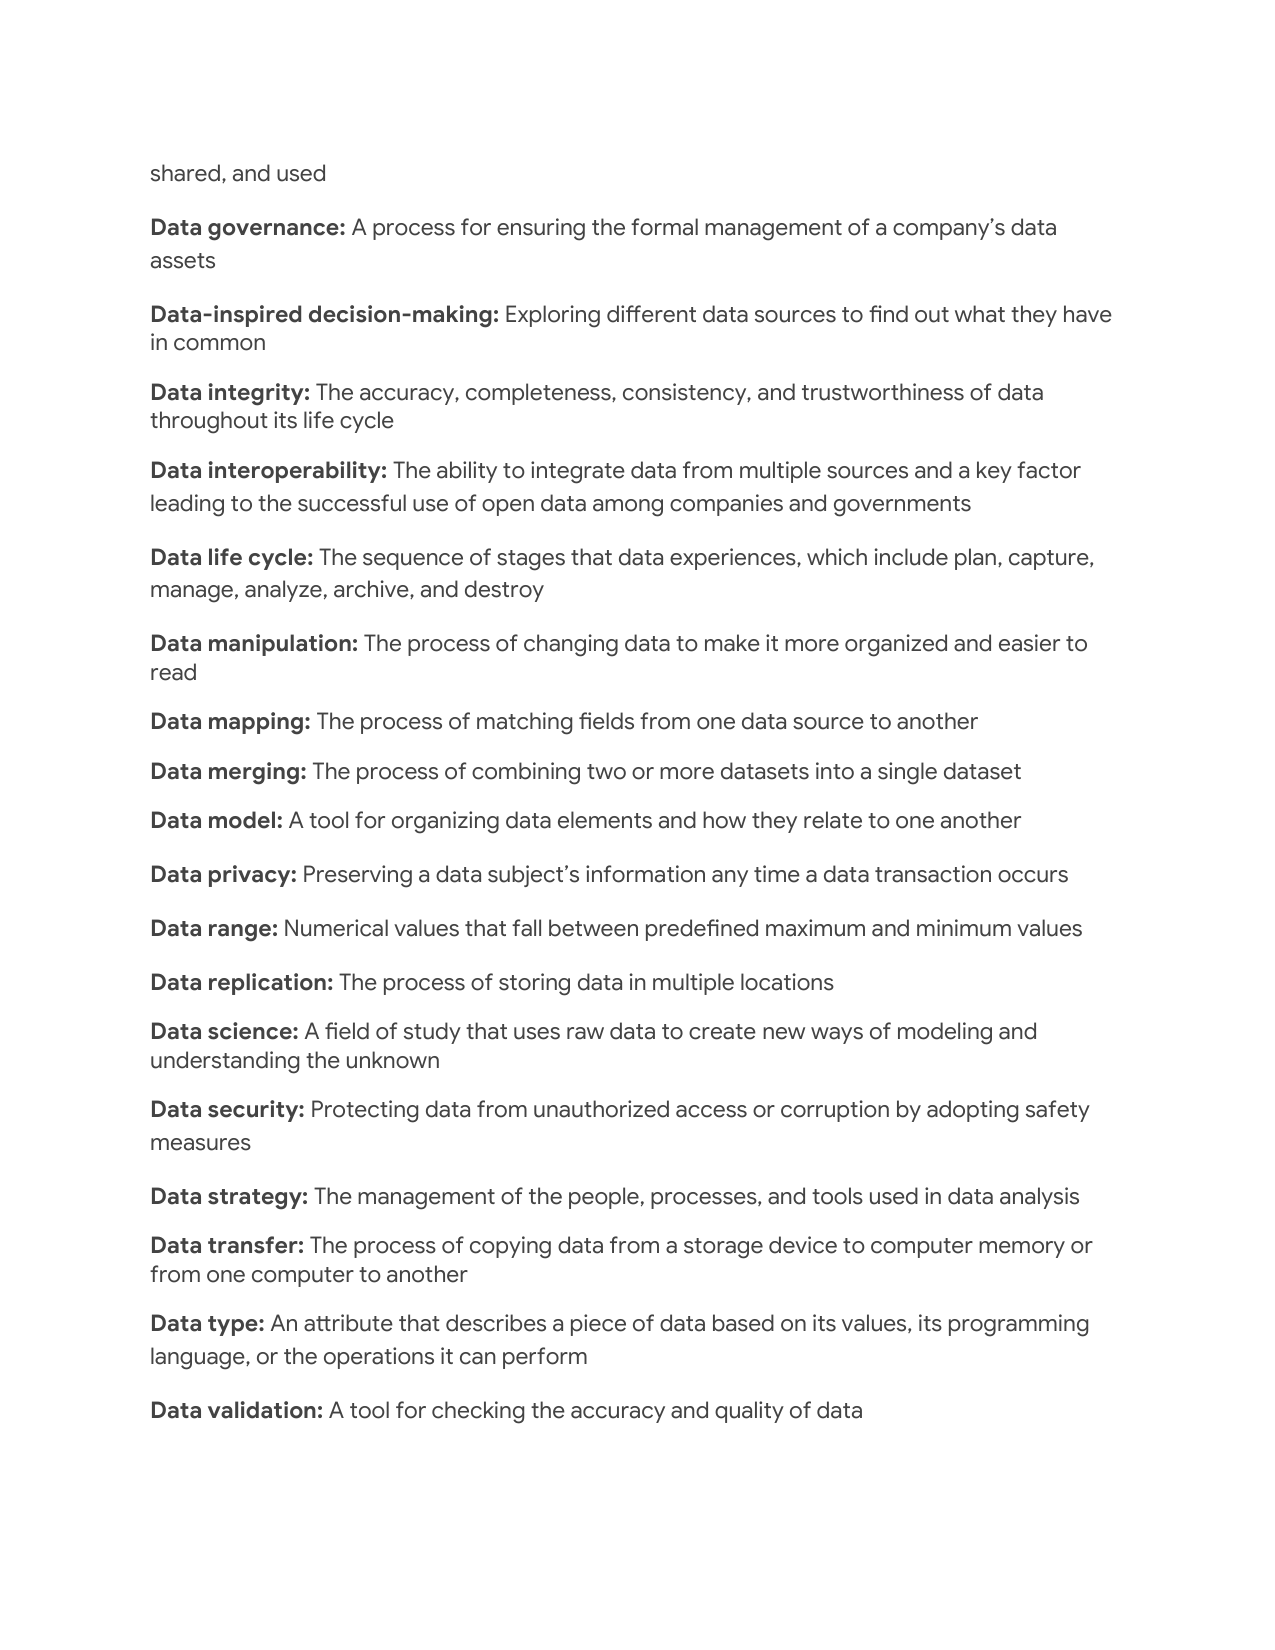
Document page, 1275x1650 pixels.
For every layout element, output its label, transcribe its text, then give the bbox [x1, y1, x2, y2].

text Data manipulation: The process of changing data to make it more organized and easier to read [150, 629, 1125, 687]
text Data strategy: The management of the people, processes, and tools used in data analysis [150, 1182, 1125, 1211]
text Data interoperability: The ability to integrate data from multiple sources and a key factor leading to the successful use of open data among companies and governments [150, 456, 1125, 518]
text Data governance: A process for ensuring the formal management of a company’s data assets [150, 213, 1125, 275]
text Data science: A field of study that uses raw data to create new ways of modeling and understanding the unknown [150, 1017, 1125, 1074]
text Data replication: The process of storing data in multiple locations [150, 968, 1125, 996]
text Data-inspired decision-making: Exploring different data sources to find out what they have in common [150, 300, 1125, 357]
text Data security: Protecting data from unauthorized access or corruption by adopting safety measures [150, 1095, 1125, 1157]
text Data validation: A tool for checking the accuracy and quality of data [150, 1396, 1125, 1425]
text Data model: A tool for organizing data elements and how they relate to one another [150, 807, 1125, 835]
text Data integrity: The accuracy, completeness, consistency, and trustworthiness of data throughout its life cycle [150, 378, 1125, 435]
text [150, 159, 1125, 188]
text Data privacy: Preserving a data subject’s information any time a data transaction occurs [150, 860, 1125, 889]
text Data life cycle: The sequence of stages that data experiences, which include plan, capture, manage, analyze, archive, and destroy [150, 543, 1125, 604]
text Data mapping: The process of matching fields from one data source to another [150, 708, 1125, 736]
text Data transfer: The process of copying data from a storage device to computer memory or from one computer to another [150, 1232, 1125, 1289]
text Data merging: The process of combining two or more datasets into a single dataset [150, 757, 1125, 786]
text Data range: Numerical values that fall between predefined maximum and minimum values [150, 914, 1125, 943]
text Data type: An attribute that describes a piece of data based on its values, its programming language, or the operations it can perform [150, 1310, 1125, 1371]
